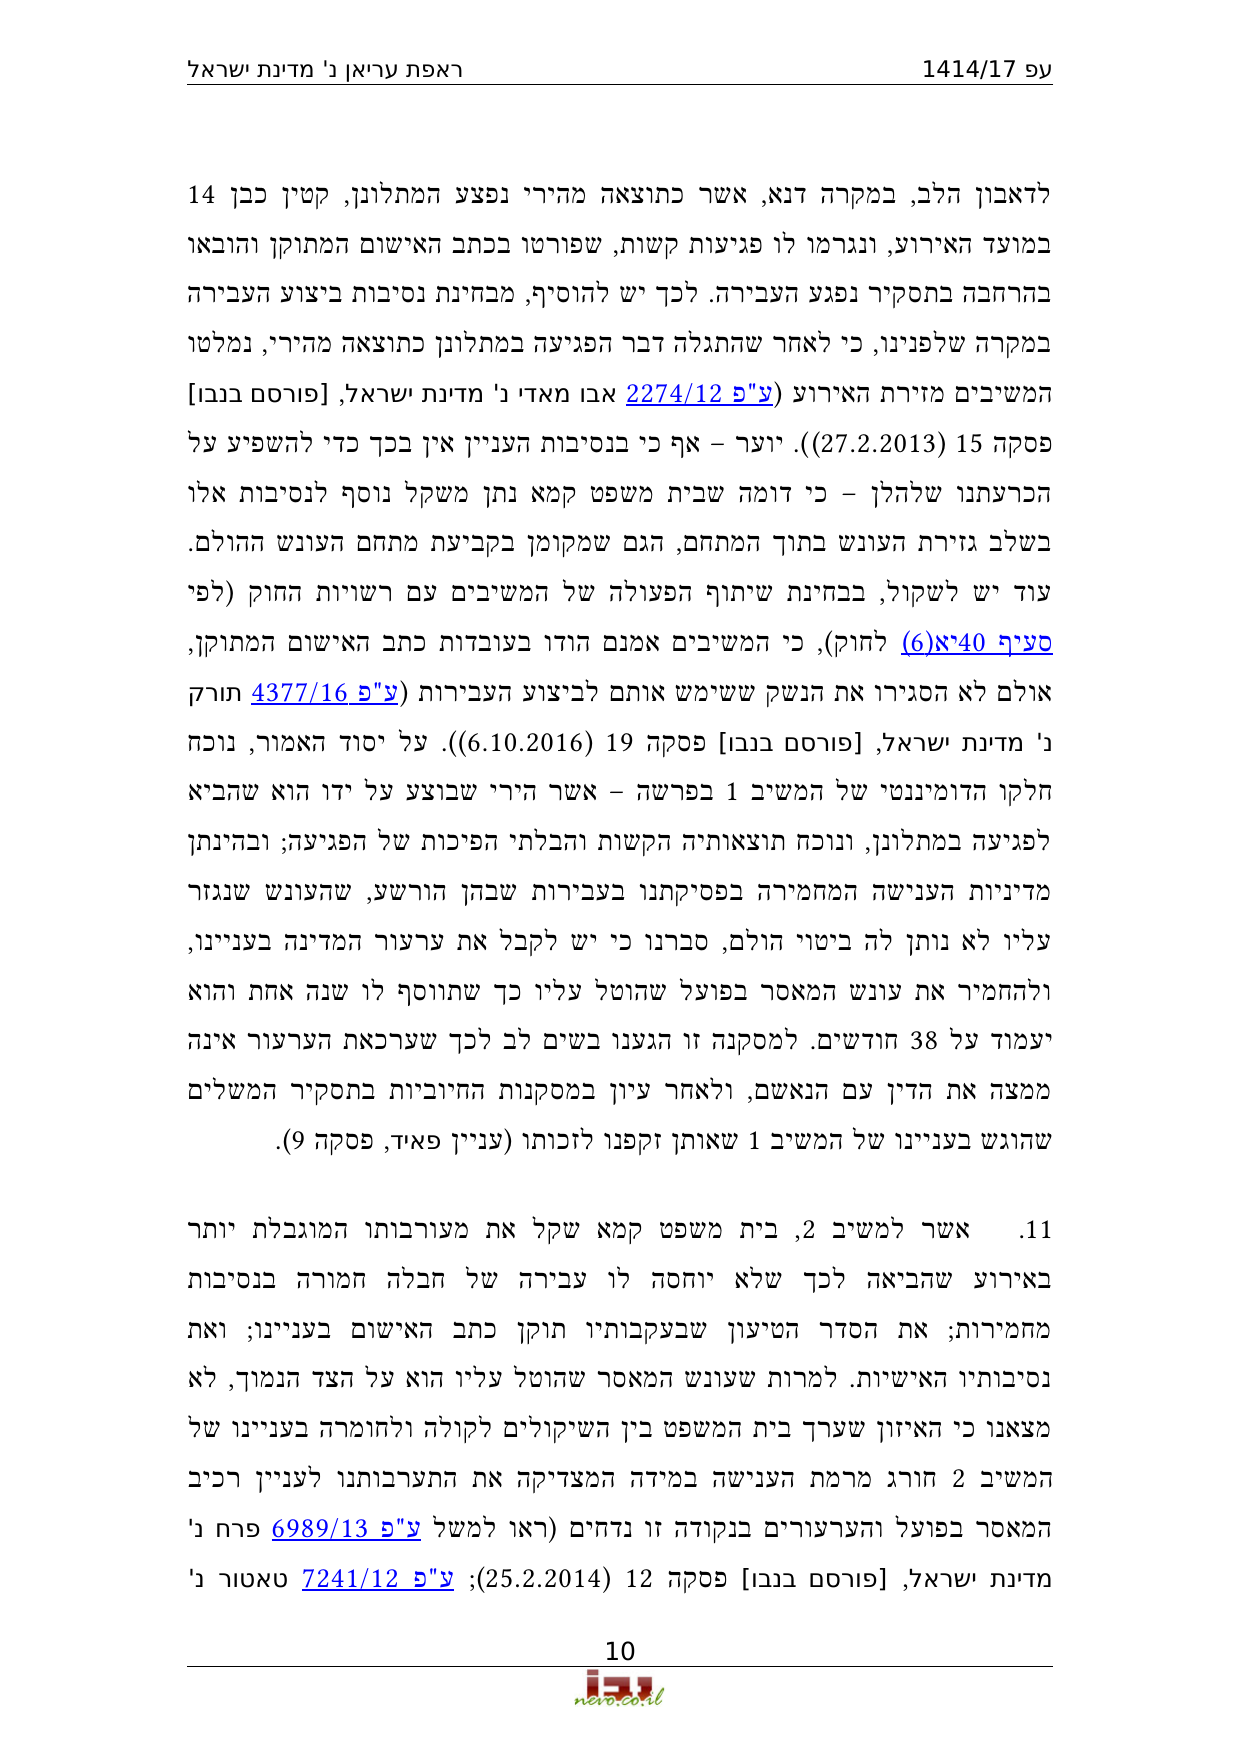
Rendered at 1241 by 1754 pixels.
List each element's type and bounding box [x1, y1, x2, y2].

list [187, 177, 1053, 1156]
list [187, 1212, 1053, 1594]
picture [574, 1669, 666, 1707]
